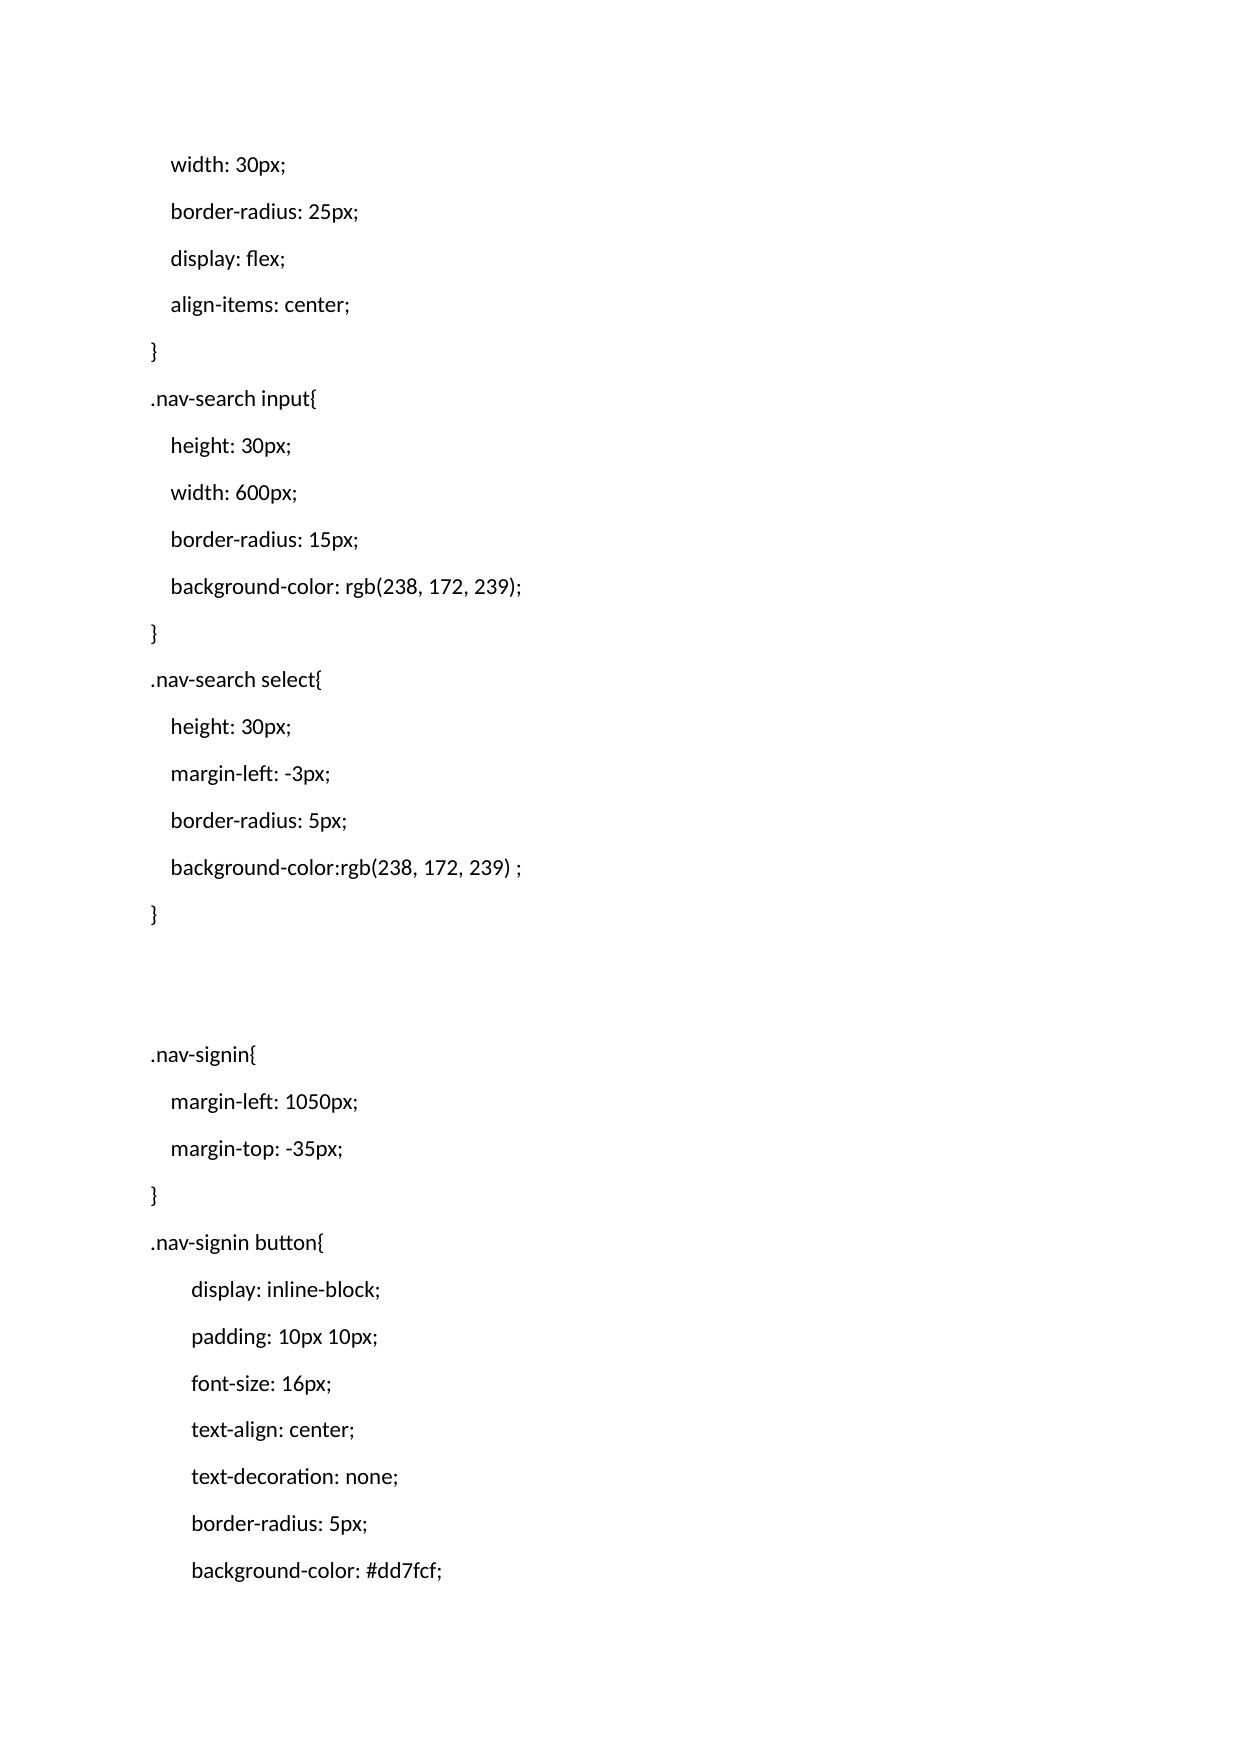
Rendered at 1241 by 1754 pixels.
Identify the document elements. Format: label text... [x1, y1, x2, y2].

text } [150, 1181, 1090, 1209]
text } [150, 337, 1090, 366]
text display: inline-block; [150, 1275, 1090, 1303]
text background-color: #dd7fcf; [150, 1556, 1090, 1584]
text border-radius: 25px; [150, 197, 1090, 225]
text .nav-signin button{ [150, 1228, 1090, 1256]
text height: 30px; [150, 431, 1090, 459]
text width: 600px; [150, 478, 1090, 506]
text margin-left: -3px; [150, 759, 1090, 787]
text font-size: 16px; [150, 1369, 1090, 1397]
text height: 30px; [150, 712, 1090, 741]
text .nav-search input{ [150, 384, 1090, 412]
text padding: 10px 10px; [150, 1322, 1090, 1350]
text width: 30px; [150, 150, 1090, 178]
text border-radius: 15px; [150, 525, 1090, 553]
text margin-left: 1050px; [150, 1087, 1090, 1116]
text background-color: rgb(238, 172, 239); [150, 572, 1090, 600]
text .nav-search select{ [150, 666, 1090, 694]
text text-align: center; [150, 1416, 1090, 1444]
text .nav-signin{ [150, 1041, 1090, 1069]
text display: flex; [150, 244, 1090, 272]
text border-radius: 5px; [150, 806, 1090, 834]
text } [150, 619, 1090, 647]
text margin-top: -35px; [150, 1134, 1090, 1162]
text } [150, 900, 1090, 928]
text border-radius: 5px; [150, 1509, 1090, 1537]
text align-items: center; [150, 291, 1090, 319]
text text-decoration: none; [150, 1462, 1090, 1491]
text background-color:rgb(238, 172, 239) ; [150, 853, 1090, 881]
